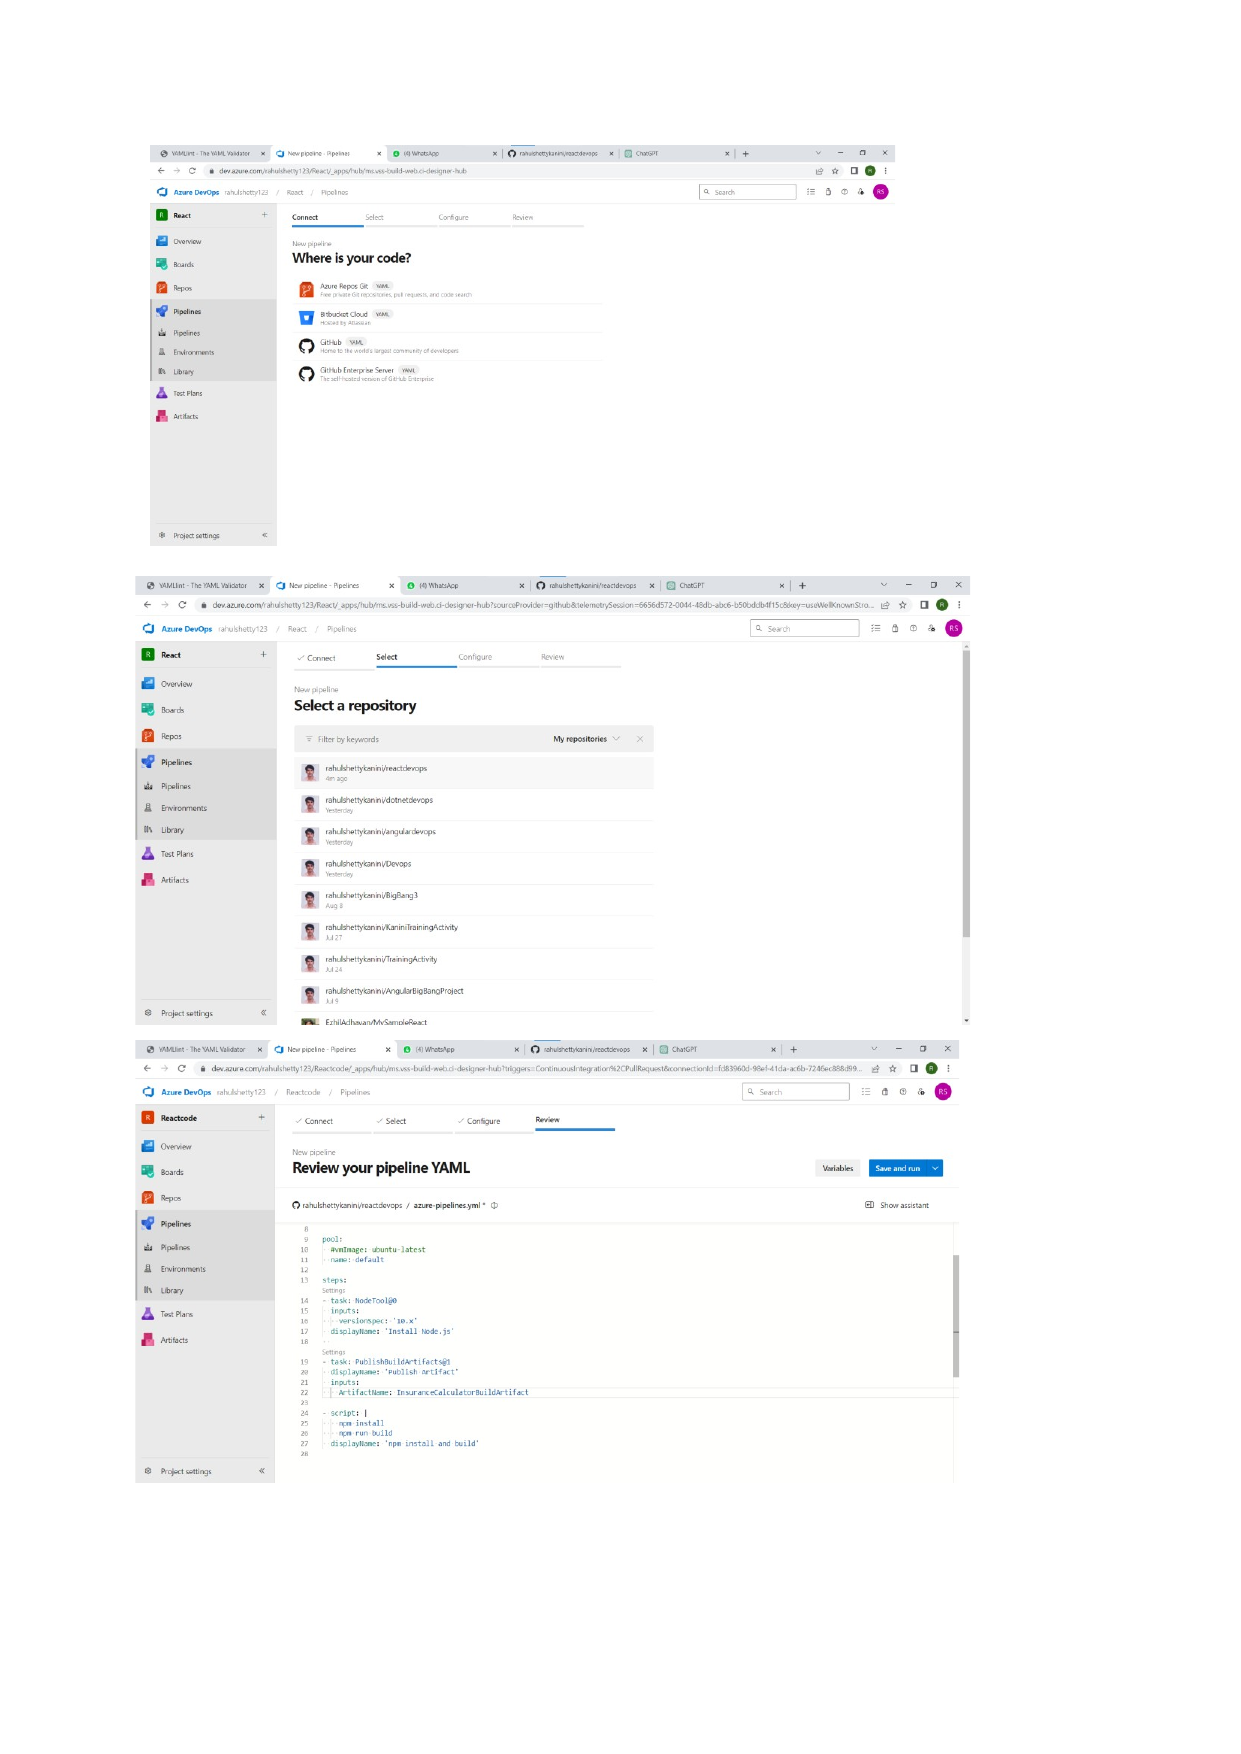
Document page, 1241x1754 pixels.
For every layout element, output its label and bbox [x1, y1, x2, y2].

picture [150, 145, 896, 546]
picture [135, 576, 971, 1025]
picture [135, 1040, 960, 1483]
